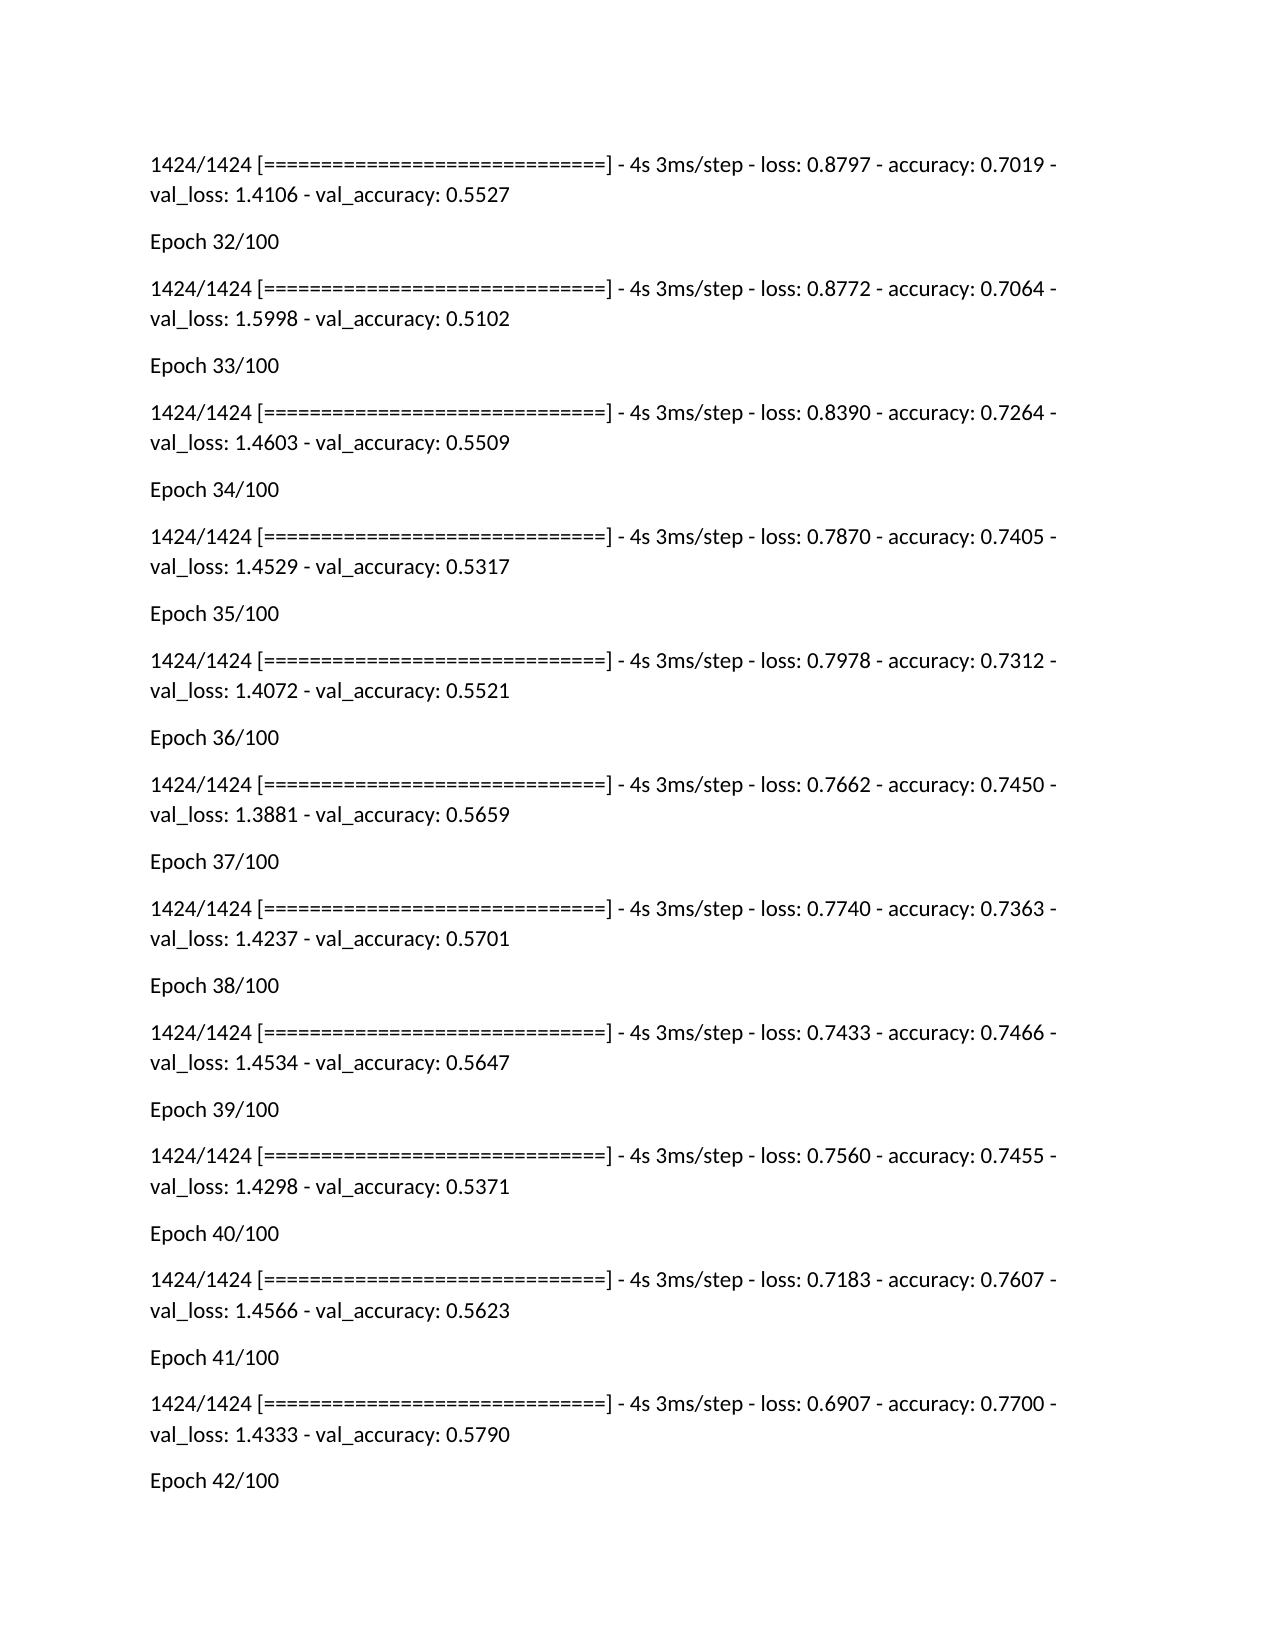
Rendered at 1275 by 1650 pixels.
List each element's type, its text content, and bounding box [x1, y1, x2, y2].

text Epoch 34/100 [150, 475, 1125, 503]
text 1424/1424 [==============================] - 4s 3ms/step - loss: 0.7740 - accuracy: 0.7363 - val_loss: 1.4237 - val_accuracy: 0.5701 [150, 894, 1125, 952]
text 1424/1424 [==============================] - 4s 3ms/step - loss: 0.6907 - accuracy: 0.7700 - val_loss: 1.4333 - val_accuracy: 0.5790 [150, 1389, 1125, 1448]
text Epoch 42/100 [150, 1467, 1125, 1495]
text Epoch 41/100 [150, 1343, 1125, 1371]
text 1424/1424 [==============================] - 4s 3ms/step - loss: 0.7433 - accuracy: 0.7466 - val_loss: 1.4534 - val_accuracy: 0.5647 [150, 1018, 1125, 1076]
text Epoch 39/100 [150, 1095, 1125, 1123]
text 1424/1424 [==============================] - 4s 3ms/step - loss: 0.7870 - accuracy: 0.7405 - val_loss: 1.4529 - val_accuracy: 0.5317 [150, 522, 1125, 580]
text Epoch 35/100 [150, 599, 1125, 627]
text 1424/1424 [==============================] - 4s 3ms/step - loss: 0.7183 - accuracy: 0.7607 - val_loss: 1.4566 - val_accuracy: 0.5623 [150, 1266, 1125, 1324]
text Epoch 36/100 [150, 723, 1125, 751]
text Epoch 40/100 [150, 1219, 1125, 1247]
text 1424/1424 [==============================] - 4s 3ms/step - loss: 0.7560 - accuracy: 0.7455 - val_loss: 1.4298 - val_accuracy: 0.5371 [150, 1142, 1125, 1200]
text 1424/1424 [==============================] - 4s 3ms/step - loss: 0.8390 - accuracy: 0.7264 - val_loss: 1.4603 - val_accuracy: 0.5509 [150, 398, 1125, 456]
text 1424/1424 [==============================] - 4s 3ms/step - loss: 0.8797 - accuracy: 0.7019 - val_loss: 1.4106 - val_accuracy: 0.5527 [150, 150, 1125, 208]
text Epoch 33/100 [150, 351, 1125, 379]
text 1424/1424 [==============================] - 4s 3ms/step - loss: 0.7978 - accuracy: 0.7312 - val_loss: 1.4072 - val_accuracy: 0.5521 [150, 646, 1125, 704]
text Epoch 32/100 [150, 227, 1125, 255]
text Epoch 37/100 [150, 847, 1125, 875]
text 1424/1424 [==============================] - 4s 3ms/step - loss: 0.8772 - accuracy: 0.7064 - val_loss: 1.5998 - val_accuracy: 0.5102 [150, 274, 1125, 332]
text 1424/1424 [==============================] - 4s 3ms/step - loss: 0.7662 - accuracy: 0.7450 - val_loss: 1.3881 - val_accuracy: 0.5659 [150, 770, 1125, 828]
text Epoch 38/100 [150, 971, 1125, 999]
